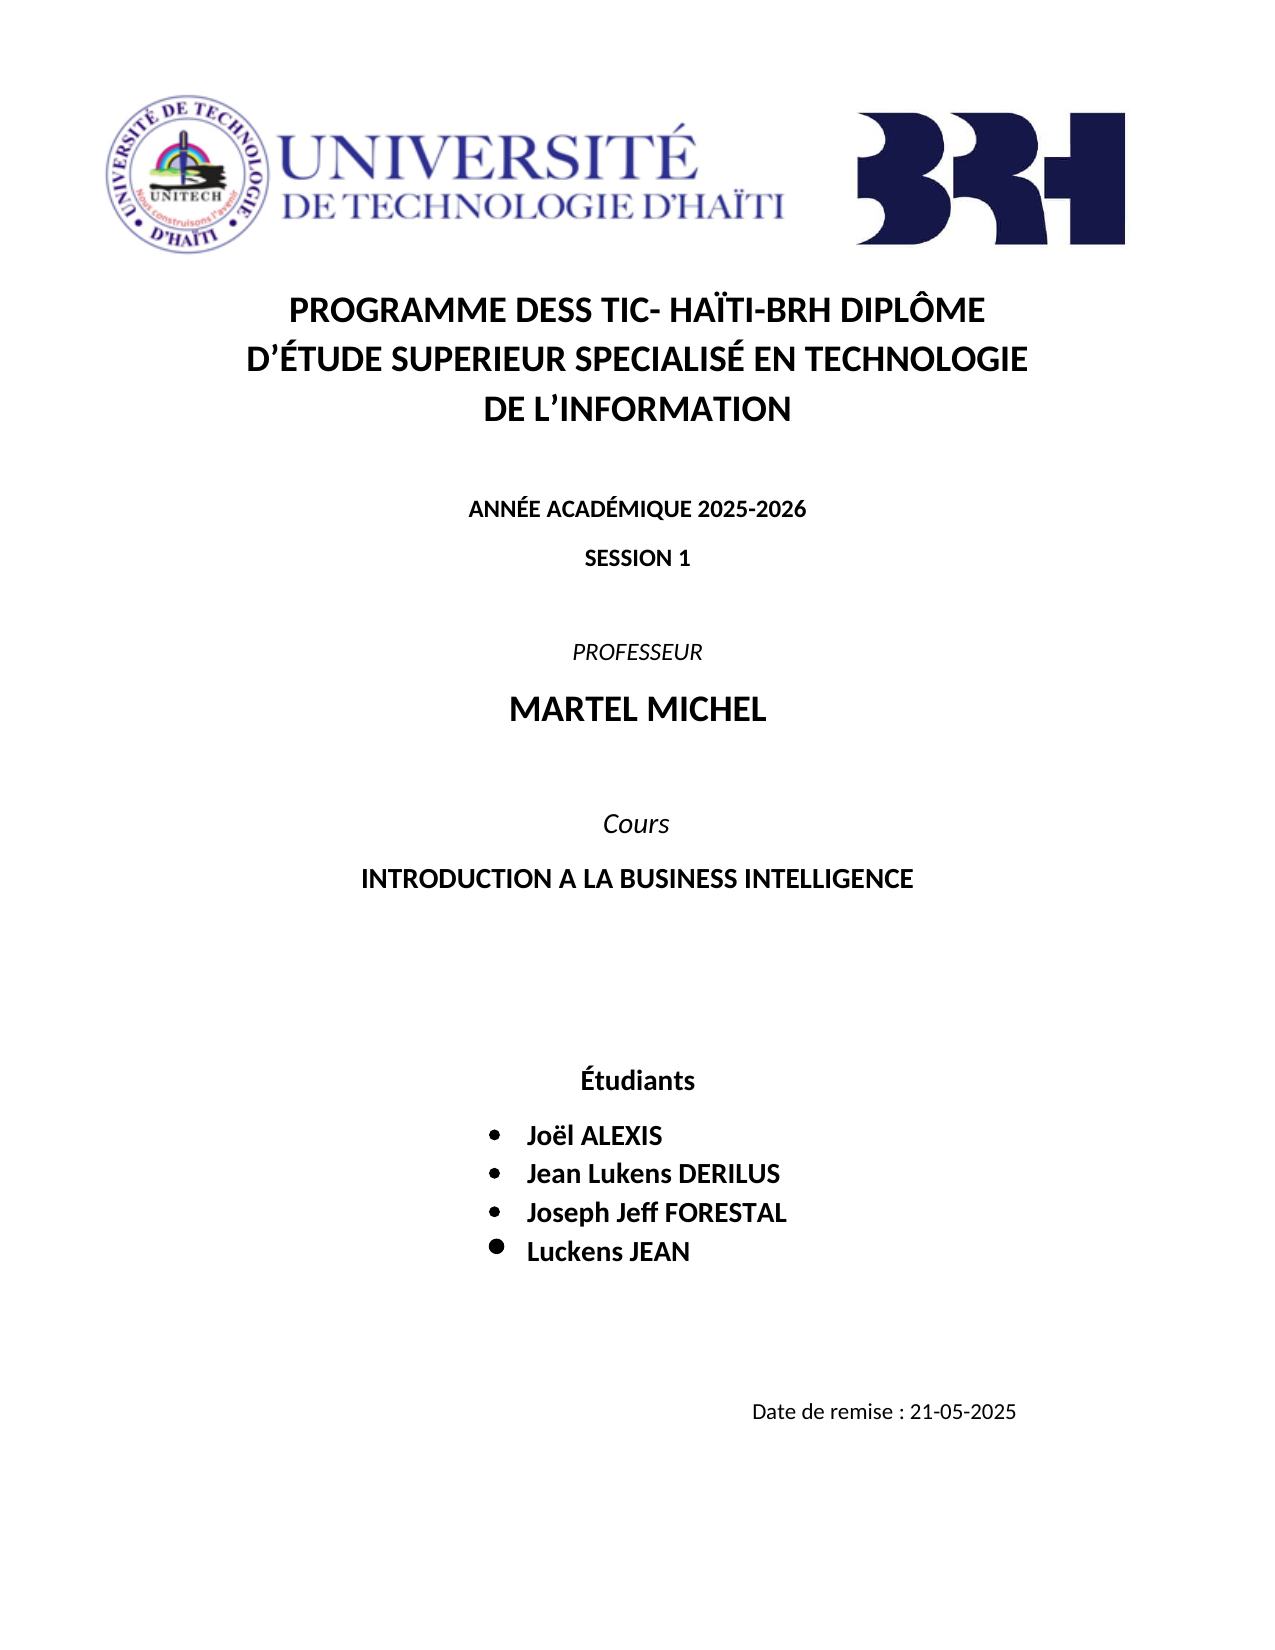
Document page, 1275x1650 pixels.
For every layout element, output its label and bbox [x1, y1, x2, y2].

picture [891, 355, 899, 365]
picture [803, 0, 1175, 365]
picture [957, 351, 971, 365]
picture [100, 86, 790, 263]
picture [868, 360, 878, 365]
picture [915, 351, 929, 365]
